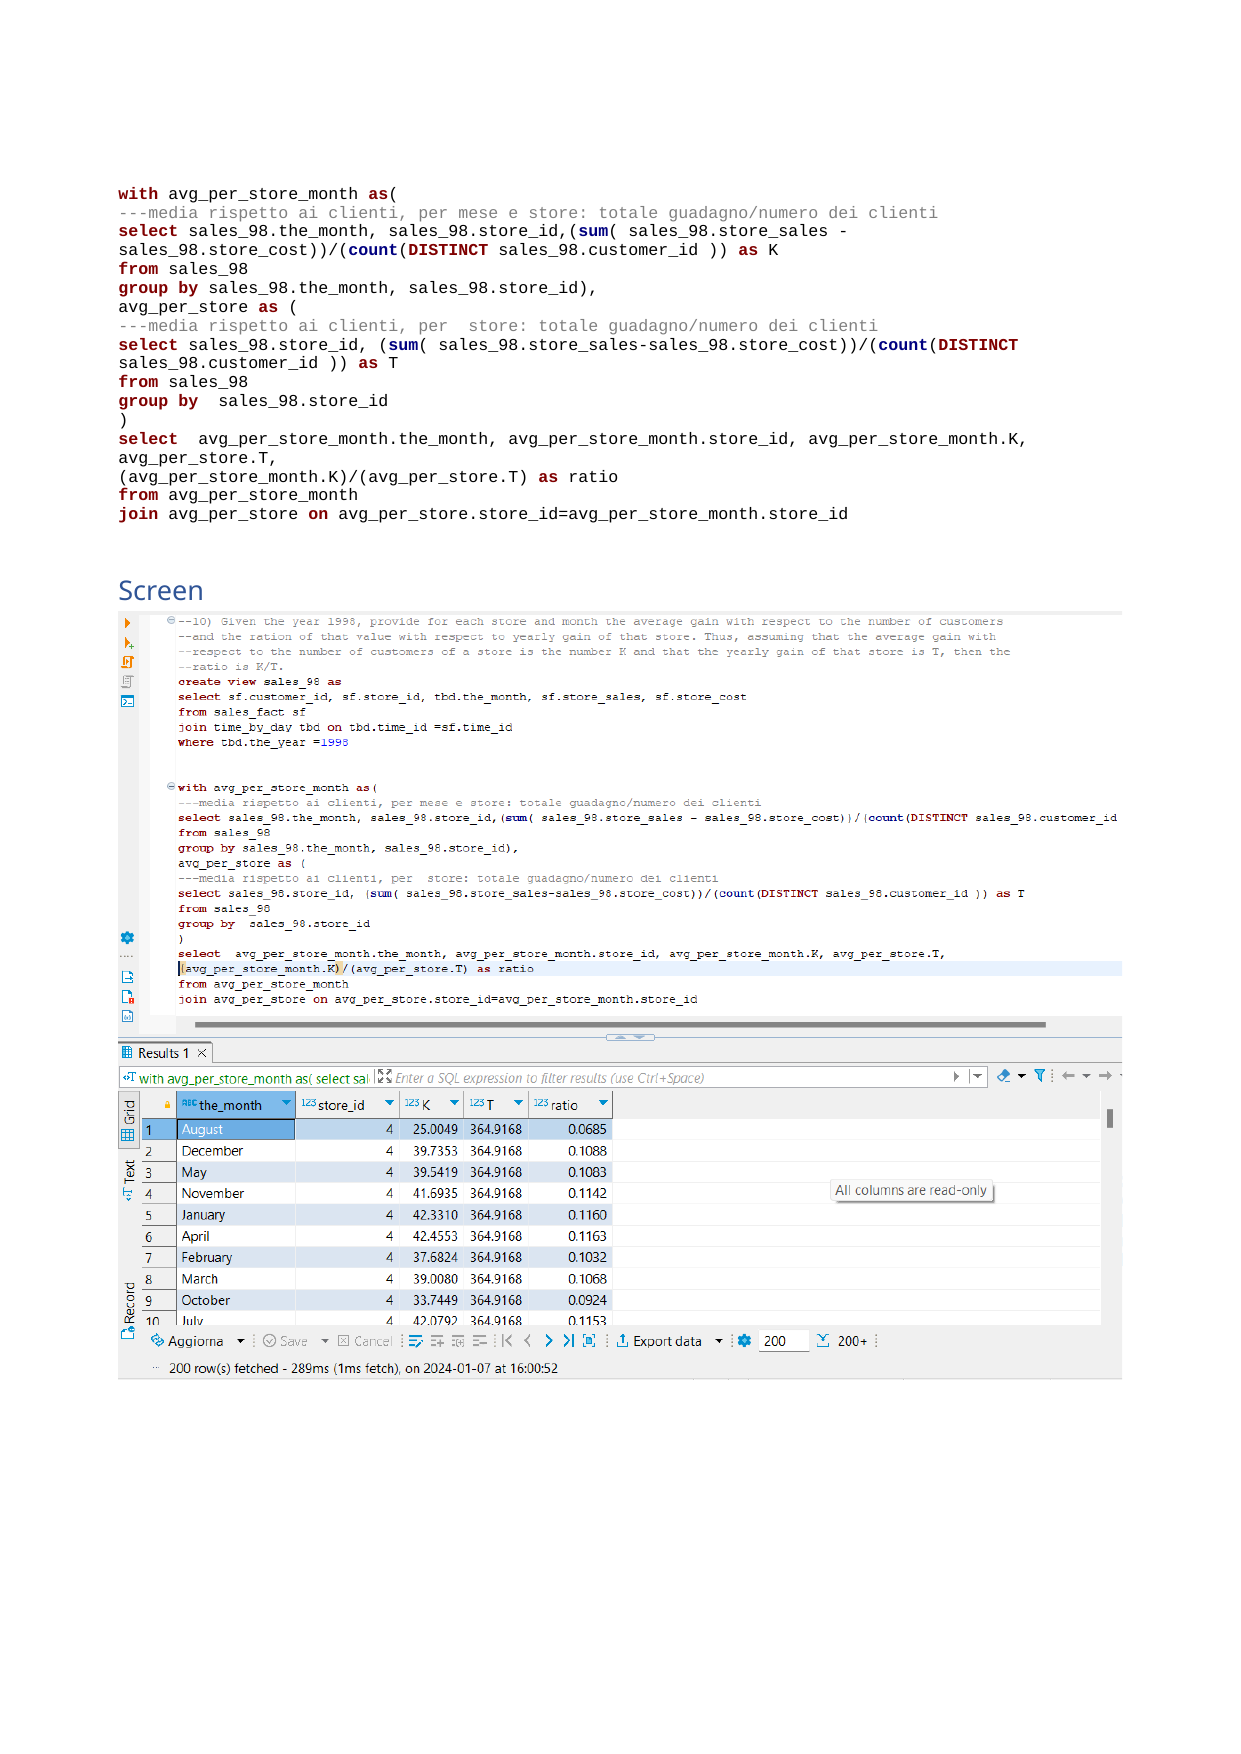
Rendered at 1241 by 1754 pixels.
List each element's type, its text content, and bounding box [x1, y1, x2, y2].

text join avg_per_store on avg_per_store.store_id=avg_per_store_month.store_id [118, 506, 1122, 525]
text ---media rispetto ai clienti, per mese e store: totale guadagno/numero dei clienti [118, 204, 1122, 223]
text avg_per_store as ( [118, 298, 1122, 317]
text select avg_per_store_month.the_month, avg_per_store_month.store_id, avg_per_store_month.K, avg_per_store.T, [118, 430, 1122, 468]
picture [118, 611, 1123, 1380]
text group by sales_98.the_month, sales_98.store_id), [118, 279, 1122, 298]
text select sales_98.the_month, sales_98.store_id,(sum( sales_98.store_sales - sales_98.store_cost))/(count(DISTINCT sales_98.customer_id )) as K [118, 223, 1122, 261]
text group by sales_98.store_id [118, 393, 1122, 412]
text ) [118, 412, 1122, 430]
subtitle Screen [118, 572, 1122, 608]
text from avg_per_store_month [118, 487, 1122, 506]
text from sales_98 [118, 261, 1122, 279]
text (avg_per_store_month.K)/(avg_per_store.T) as ratio [118, 468, 1122, 487]
text from sales_98 [118, 374, 1122, 393]
text ---media rispetto ai clienti, per store: totale guadagno/numero dei clienti [118, 317, 1122, 336]
text with avg_per_store_month as( [118, 185, 1122, 204]
text select sales_98.store_id, (sum( sales_98.store_sales-sales_98.store_cost))/(count(DISTINCT sales_98.customer_id )) as T [118, 336, 1122, 374]
